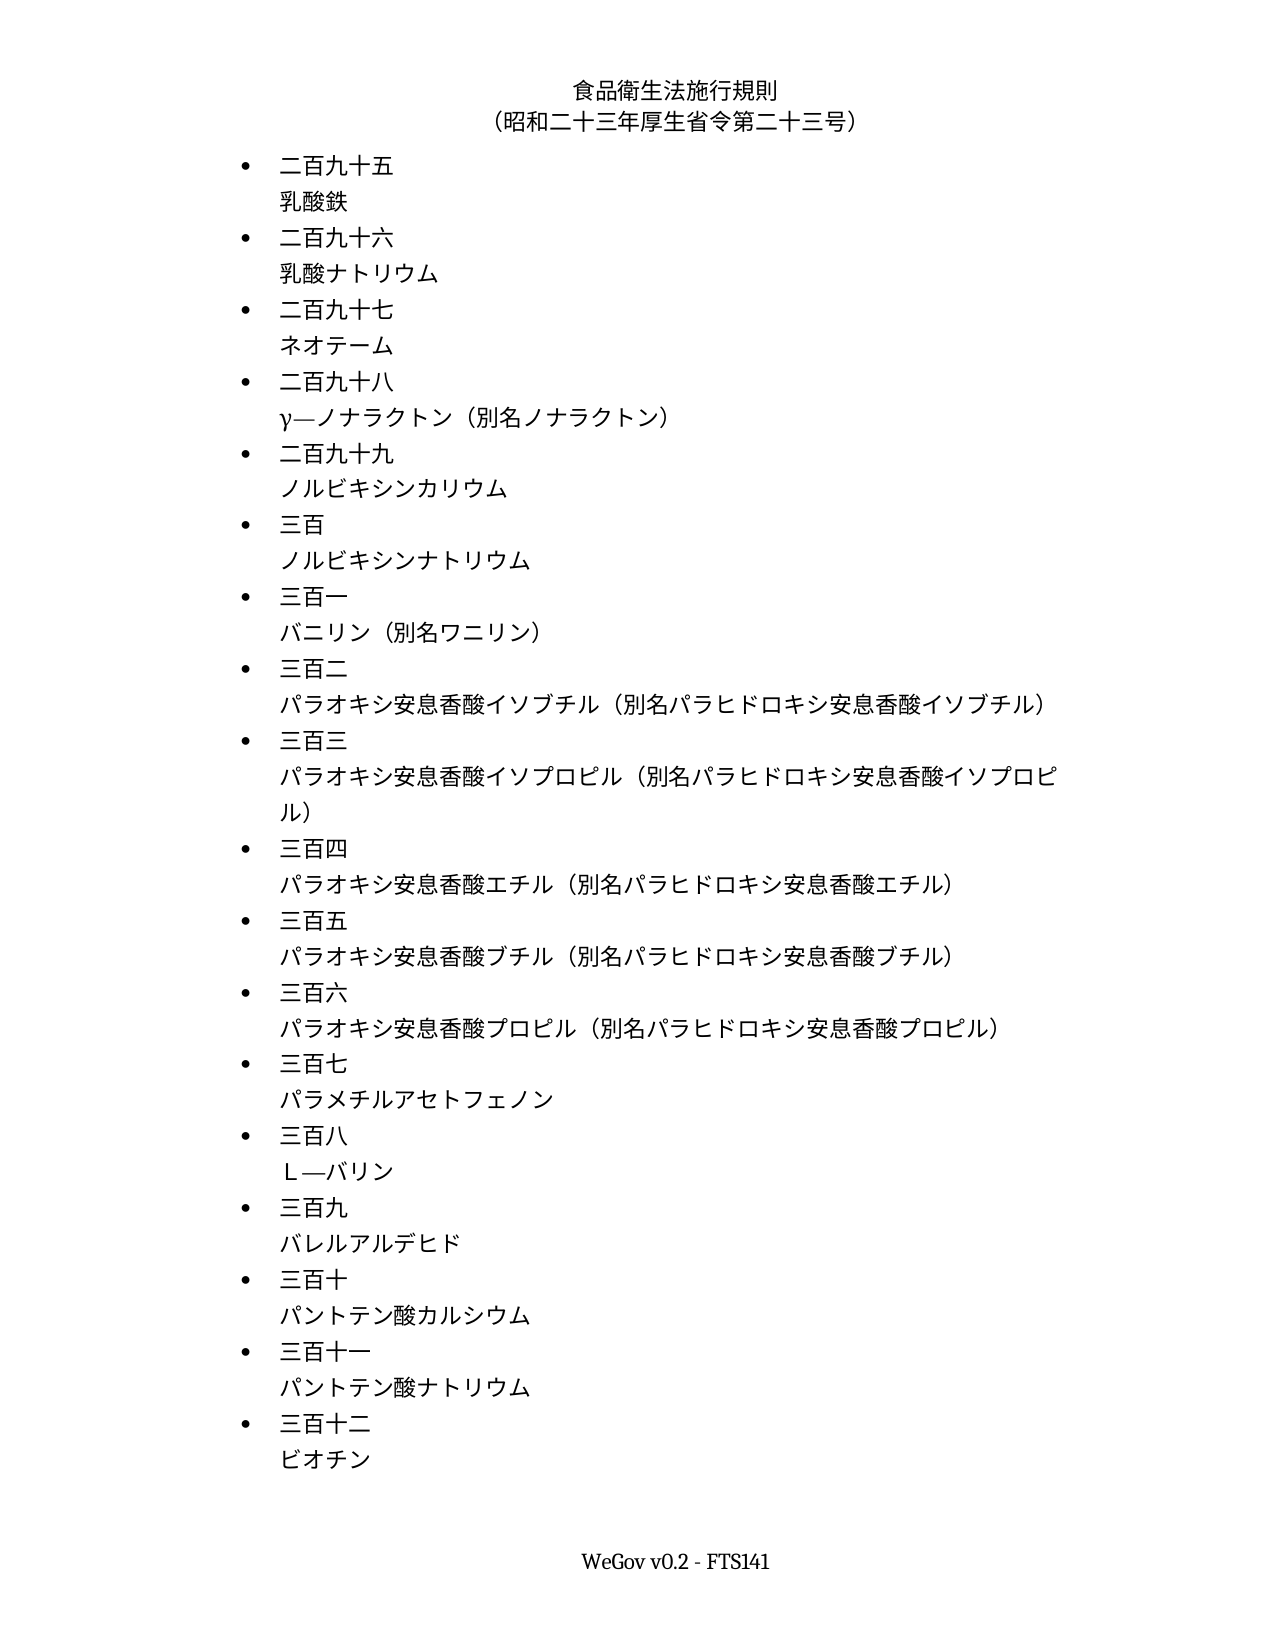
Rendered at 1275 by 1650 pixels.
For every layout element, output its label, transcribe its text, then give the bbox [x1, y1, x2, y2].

list 三百九 バレルアルデヒド [242, 1192, 1087, 1259]
list 三百三 パラオキシ安息香酸イソプロピル（別名パラヒドロキシ安息香酸イソプロピル） [242, 725, 1087, 828]
list 二百九十六 乳酸ナトリウム [242, 222, 1087, 289]
list 三百四 パラオキシ安息香酸エチル（別名パラヒドロキシ安息香酸エチル） [242, 833, 1087, 900]
list 三百十一 パントテン酸ナトリウム [242, 1336, 1087, 1403]
list 三百十 パントテン酸カルシウム [242, 1264, 1087, 1331]
list 三百七 パラメチルアセトフェノン [242, 1048, 1087, 1116]
list 三百 ノルビキシンナトリウム [242, 509, 1087, 577]
list 三百一 バニリン（別名ワニリン） [242, 581, 1087, 648]
list 三百五 パラオキシ安息香酸ブチル（別名パラヒドロキシ安息香酸ブチル） [242, 905, 1087, 972]
list 三百六 パラオキシ安息香酸プロピル（別名パラヒドロキシ安息香酸プロピル） [242, 977, 1087, 1044]
list 三百八 Ｌ―バリン [242, 1120, 1087, 1187]
list 三百二 パラオキシ安息香酸イソブチル（別名パラヒドロキシ安息香酸イソブチル） [242, 653, 1087, 720]
list 二百九十九 ノルビキシンカリウム [242, 437, 1087, 505]
list 三百十二 ビオチン [242, 1408, 1087, 1475]
list 二百九十五 乳酸鉄 [242, 150, 1087, 217]
list 二百九十八 γ―ノナラクトン（別名ノナラクトン） [242, 366, 1087, 433]
list 二百九十七 ネオテーム [242, 294, 1087, 361]
